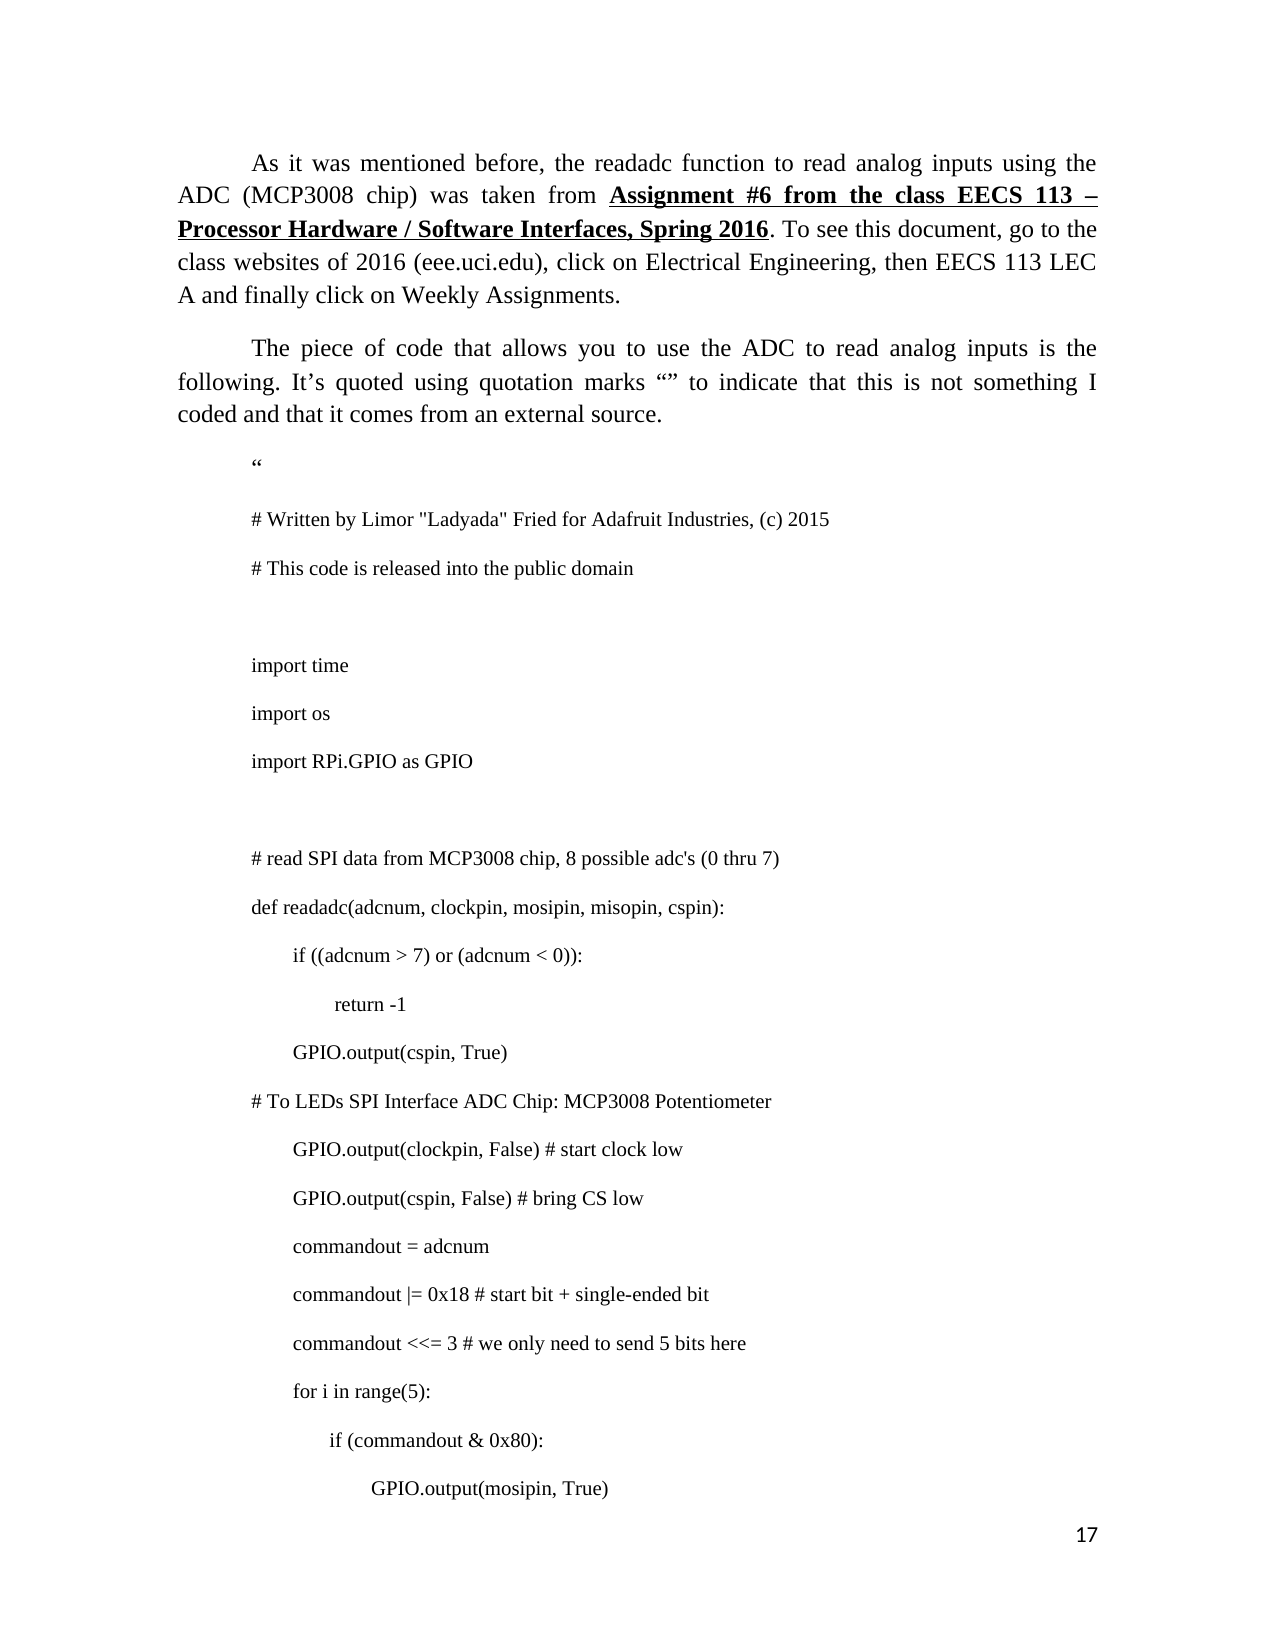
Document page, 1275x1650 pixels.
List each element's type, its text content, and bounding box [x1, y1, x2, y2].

text GPIO.output(cspin, True) [177, 1040, 1098, 1064]
text # This code is released into the public domain [177, 556, 1098, 580]
text if (commandout & 0x80): [177, 1428, 1098, 1452]
text # To LEDs SPI Interface ADC Chip: MCP3008 Potentiometer [177, 1088, 1098, 1113]
text The piece of code that allows you to use the ADC to read analog inputs is the following. It’s quoted using quotation marks “” to indicate that this is not something I coded and that it comes from an external source. [177, 333, 1098, 428]
text import RPi.GPIO as GPIO [177, 749, 1098, 773]
text commandout <<= 3 # we only need to send 5 bits here [177, 1331, 1098, 1355]
text As it was mentioned before, the readadc function to read analog inputs using the ADC (MCP3008 chip) was taken from Assignment #6 from the class EECS 113 – Processor Hardware / Software Interfaces, Spring 2016. To see this document, go to the class websites of 2016 (eee.uci.edu), click on Electrical Engineering, then EECS 113 LEC A and finally click on Weekly Assignments. [177, 148, 1098, 308]
text “ [177, 453, 1098, 482]
text # Written by Limor "Ladyada" Fried for Adafruit Industries, (c) 2015 [177, 507, 1098, 531]
text import os [177, 701, 1098, 725]
text commandout = adcnum [177, 1234, 1098, 1258]
text return -1 [177, 992, 1098, 1016]
text def readadc(adcnum, clockpin, mosipin, misopin, cspin): [177, 895, 1098, 919]
text # read SPI data from MCP3008 chip, 8 possible adc's (0 thru 7) [177, 846, 1098, 870]
text for i in range(5): [177, 1379, 1098, 1403]
text GPIO.output(mosipin, True) [177, 1476, 1098, 1500]
text GPIO.output(clockpin, False) # start clock low [177, 1137, 1098, 1161]
text if ((adcnum > 7) or (adcnum < 0)): [177, 943, 1098, 967]
text import time [177, 653, 1098, 677]
text GPIO.output(cspin, False) # bring CS low [177, 1185, 1098, 1209]
text commandout |= 0x18 # start bit + single-ended bit [177, 1282, 1098, 1306]
